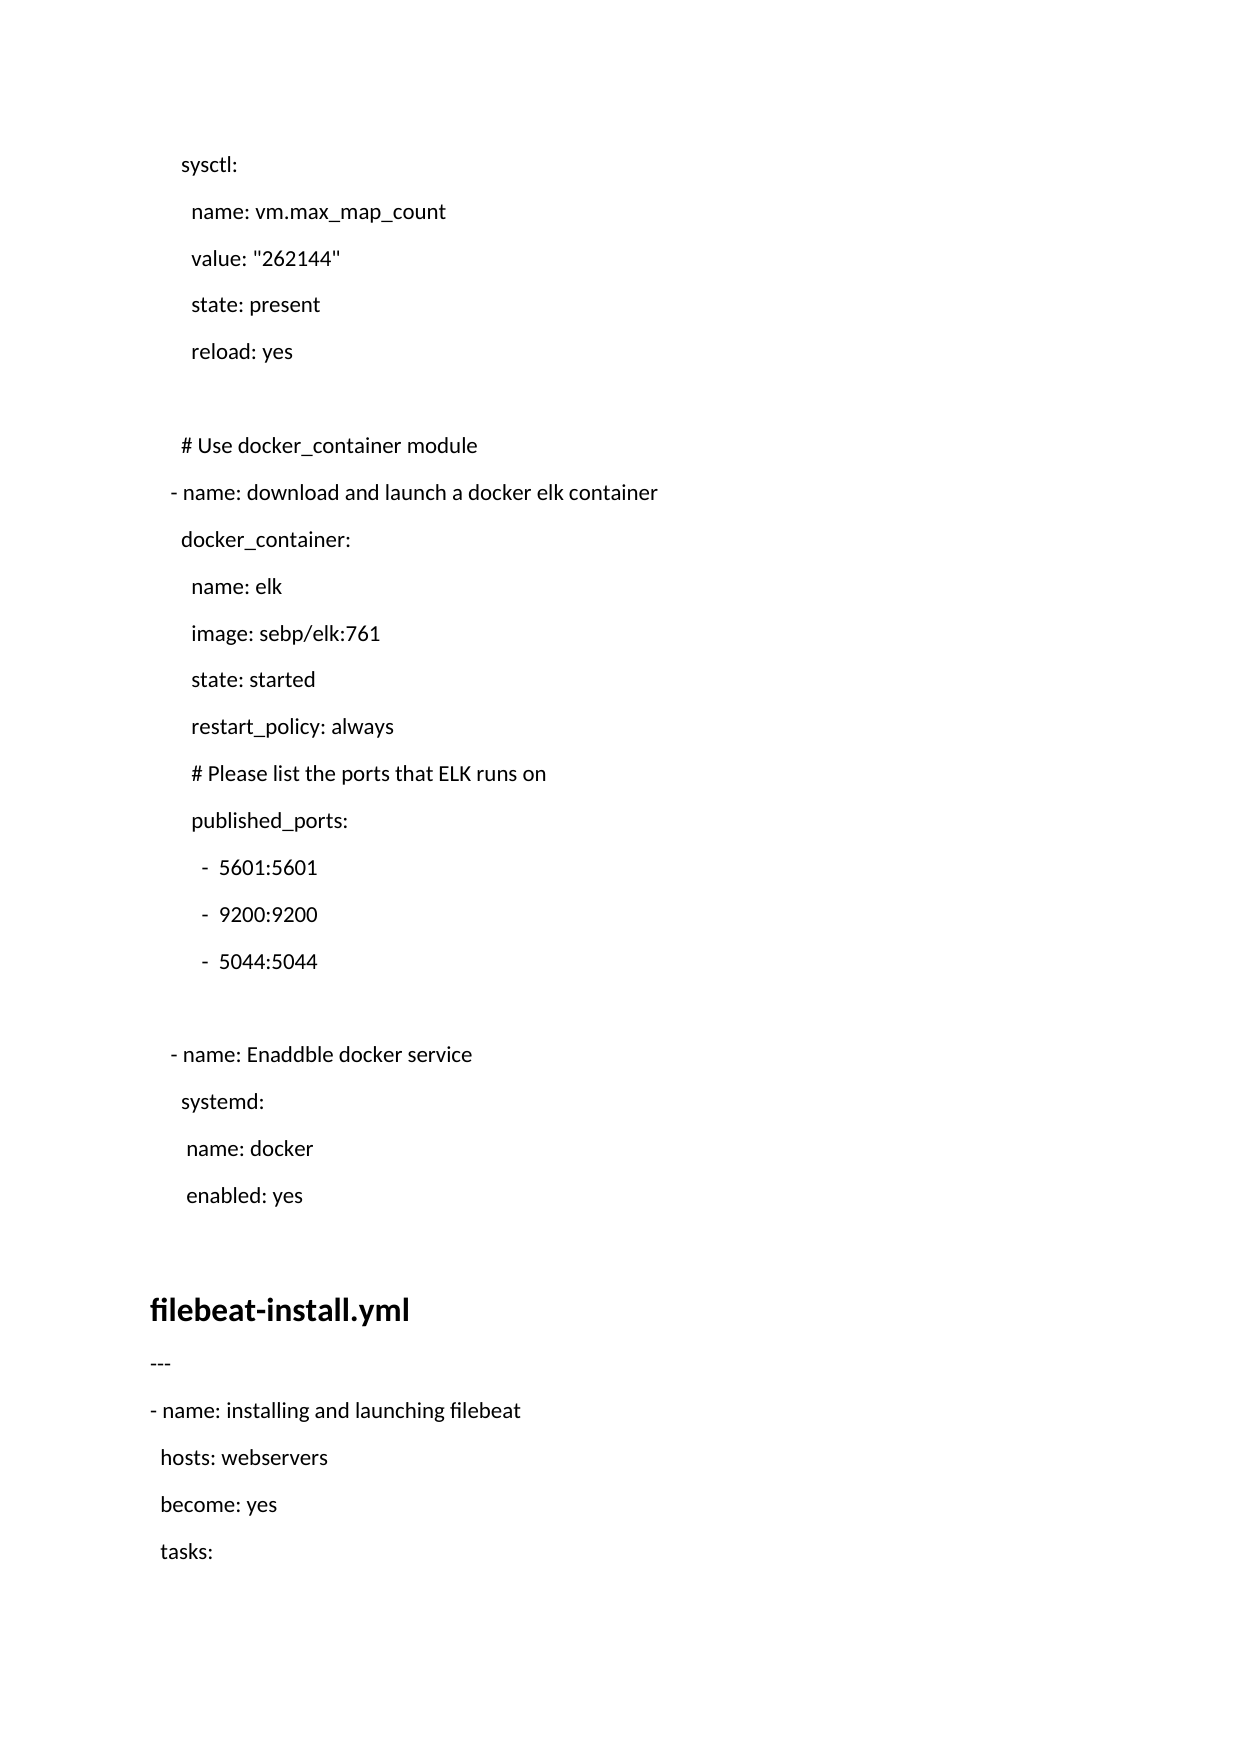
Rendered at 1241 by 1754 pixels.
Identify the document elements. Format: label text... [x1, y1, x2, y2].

text - name: Enaddble docker service [150, 1041, 1090, 1069]
text image: sebp/elk:761 [150, 619, 1090, 647]
text name: vm.max_map_count [150, 197, 1090, 225]
text published_ports: [150, 806, 1090, 834]
text sysctl: [150, 150, 1090, 178]
text restart_policy: always [150, 712, 1090, 741]
text become: yes [150, 1490, 1090, 1518]
text # Use docker_container module [150, 431, 1090, 459]
text - 5044:5044 [150, 947, 1090, 975]
text hosts: webservers [150, 1443, 1090, 1471]
text tasks: [150, 1537, 1090, 1565]
text # Please list the ports that ELK runs on [150, 759, 1090, 787]
text systemd: [150, 1087, 1090, 1116]
text - 5601:5601 [150, 853, 1090, 881]
text name: elk [150, 572, 1090, 600]
text enabled: yes [150, 1181, 1090, 1209]
text state: present [150, 291, 1090, 319]
text reload: yes [150, 337, 1090, 366]
text name: docker [150, 1134, 1090, 1162]
text - 9200:9200 [150, 900, 1090, 928]
text value: "262144" [150, 244, 1090, 272]
text filebeat-install.yml [150, 1289, 1090, 1329]
text - name: installing and launching filebeat [150, 1396, 1090, 1424]
text docker_container: [150, 525, 1090, 553]
text - name: download and launch a docker elk container [150, 478, 1090, 506]
text state: started [150, 666, 1090, 694]
text --- [150, 1349, 1090, 1377]
